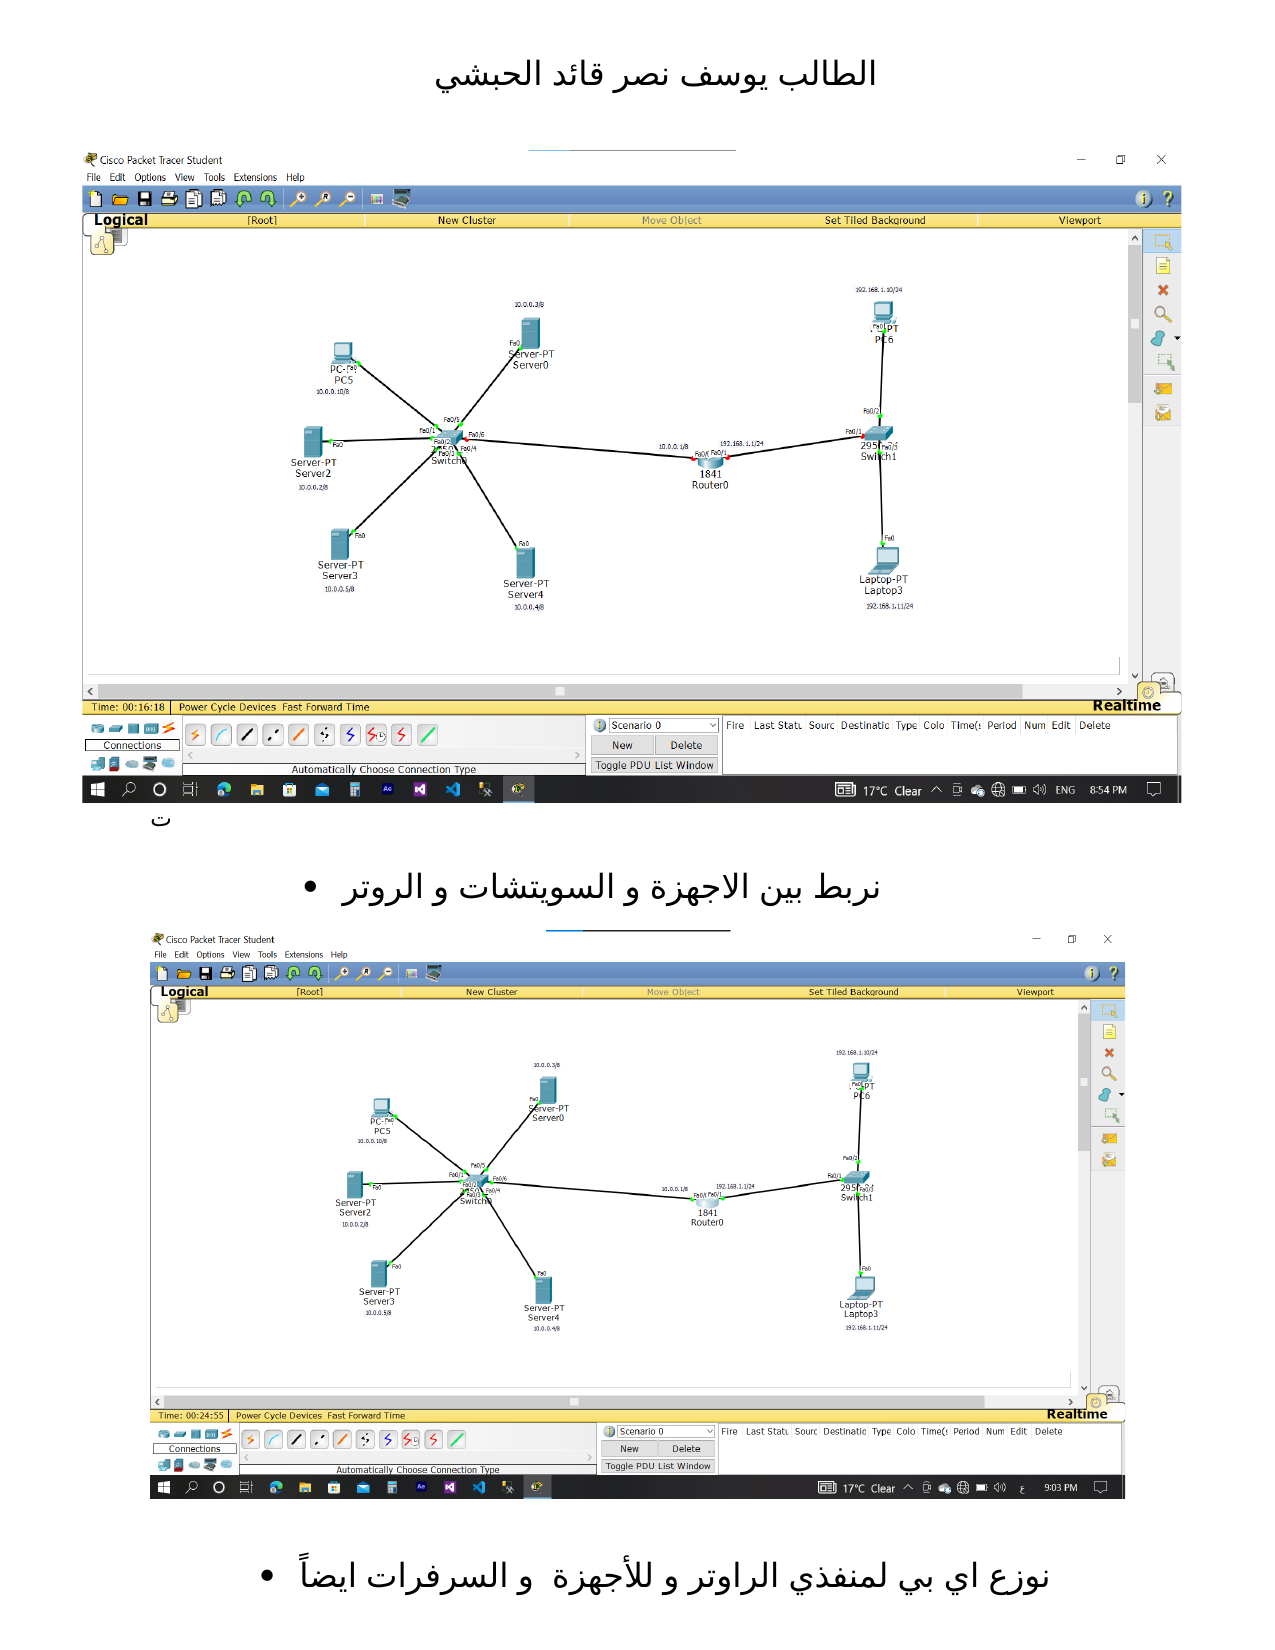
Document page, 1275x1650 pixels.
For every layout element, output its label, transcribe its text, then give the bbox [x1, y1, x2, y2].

picture [82, 150, 1182, 803]
picture [150, 930, 1125, 1499]
list ت [150, 803, 1125, 831]
